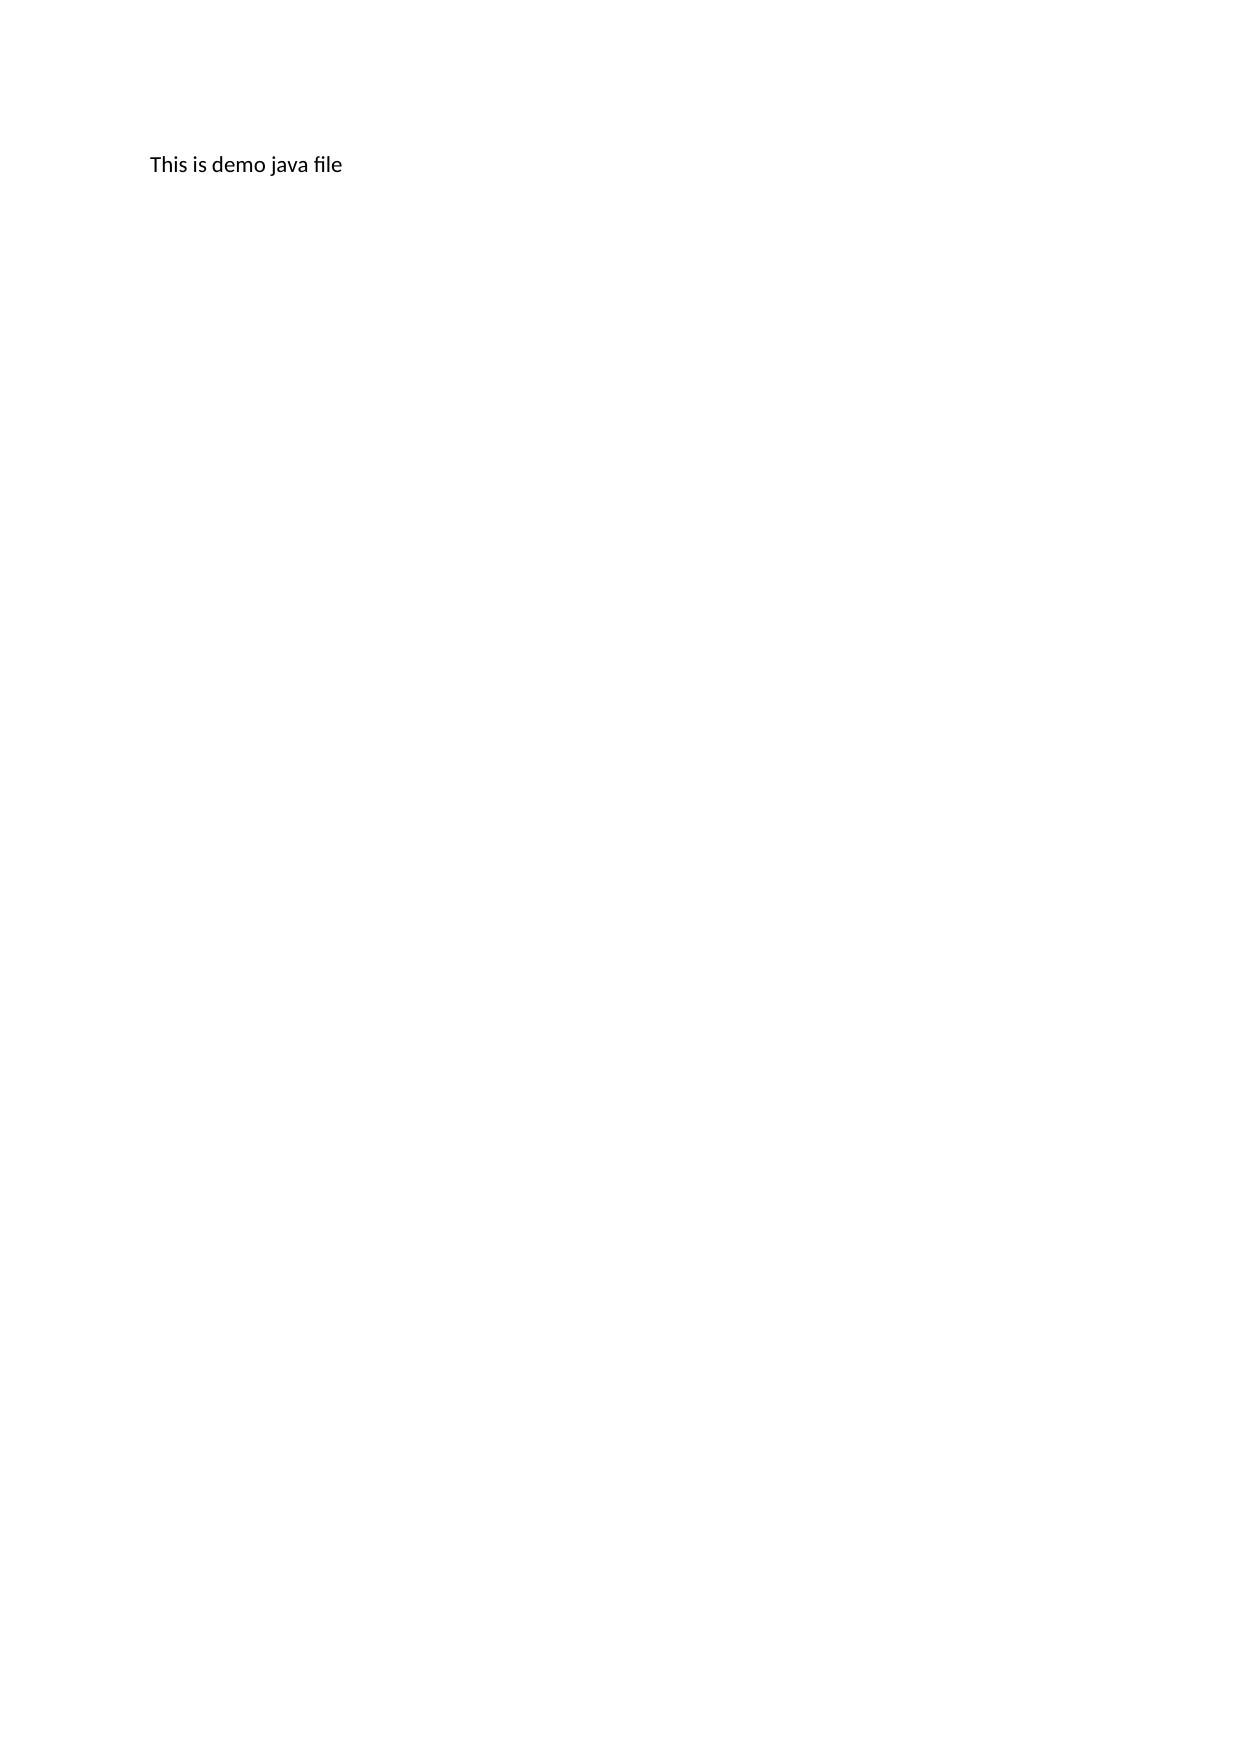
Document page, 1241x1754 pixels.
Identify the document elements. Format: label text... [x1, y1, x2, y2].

text This is demo java file [150, 150, 1090, 178]
